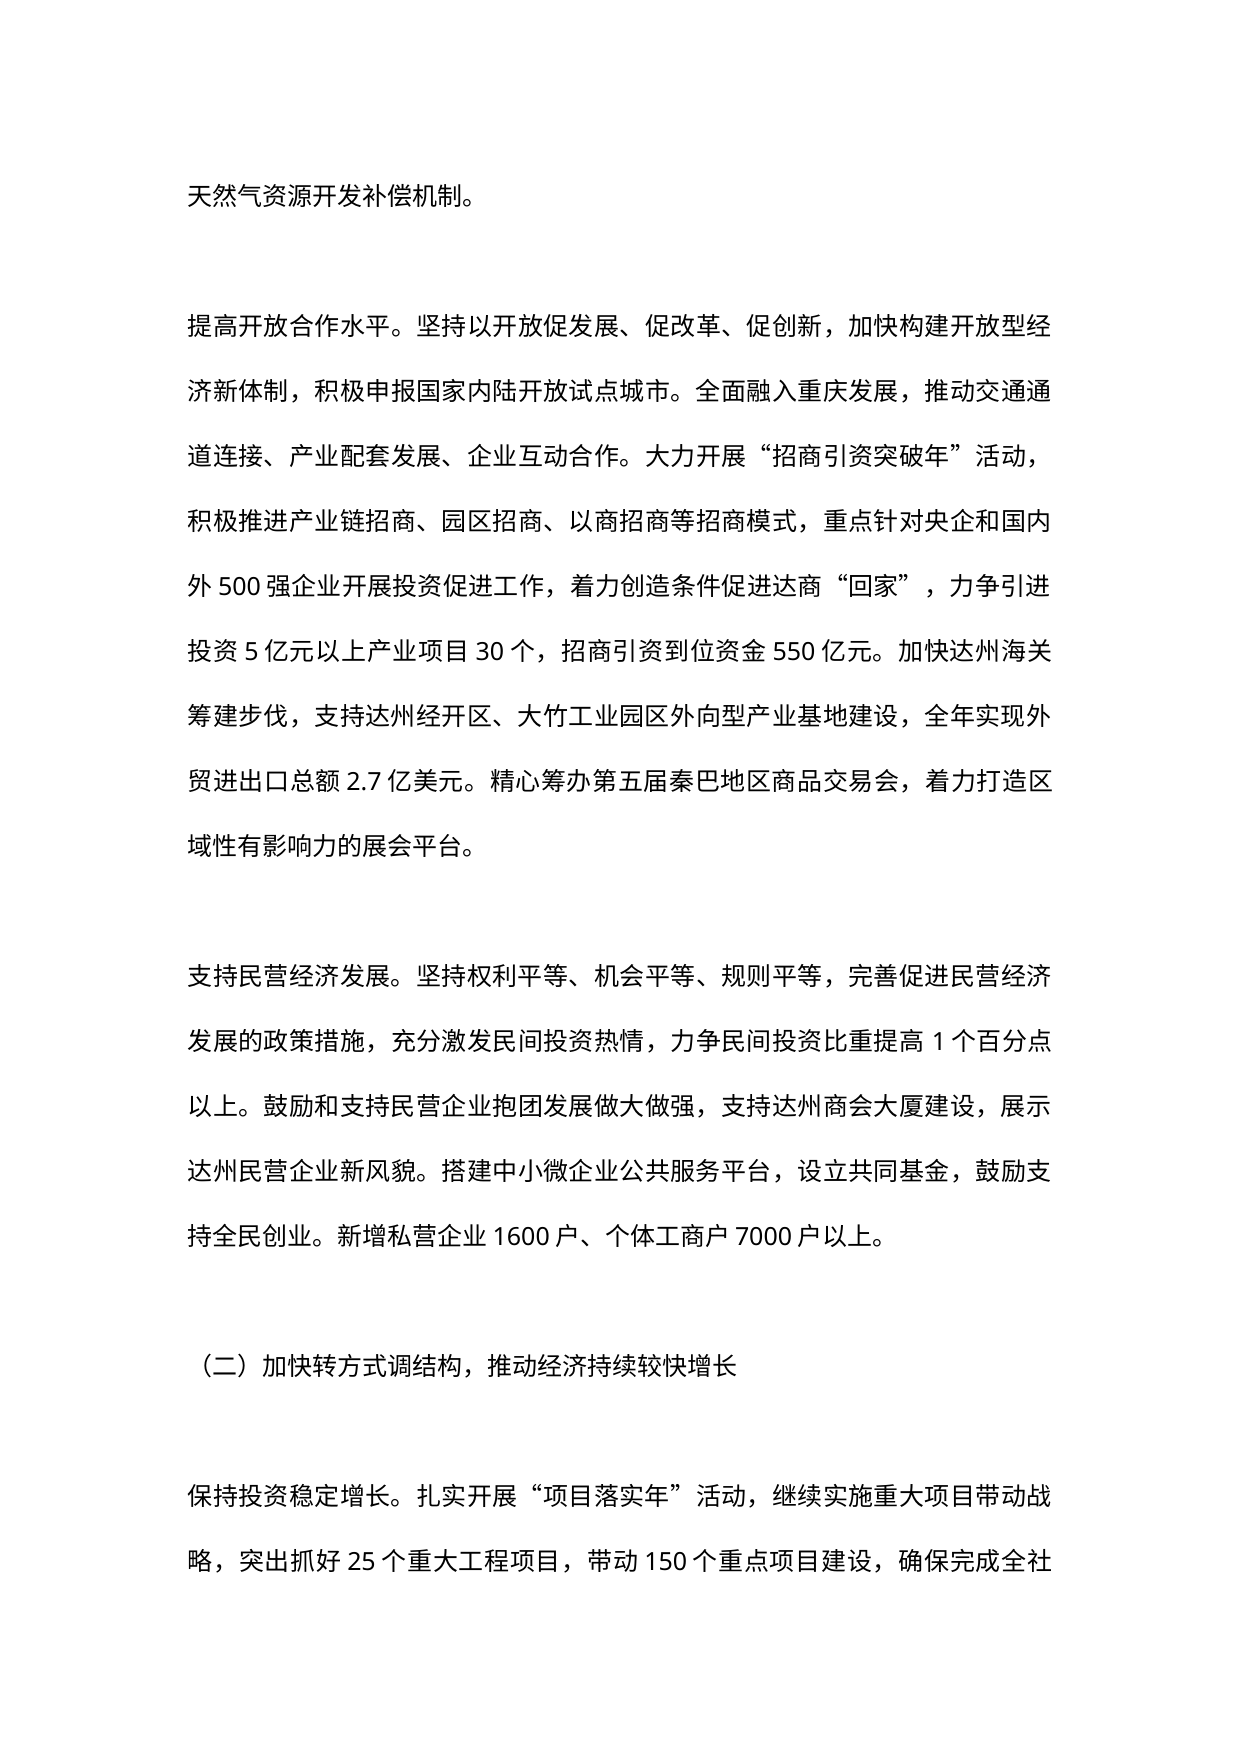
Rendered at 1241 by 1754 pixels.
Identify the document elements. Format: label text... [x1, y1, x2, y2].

text 支持民营经济发展。坚持权利平等、机会平等、规则平等，完善促进民营经济发展的政策措施，充分激发民间投资热情，力争民间投资比重提高1个百分点以上。鼓励和支持民营企业抱团发展做大做强，支持达州商会大厦建设，展示达州民营企业新风貌。搭建中小微企业公共服务平台，设立共同基金，鼓励支持全民创业。新增私营企业1600户、个体工商户7000户以上。 [187, 942, 1053, 1267]
text （二）加快转方式调结构，推动经济持续较快增长 [187, 1332, 1053, 1397]
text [187, 1462, 1053, 1592]
text 提高开放合作水平。坚持以开放促发展、促改革、促创新，加快构建开放型经济新体制，积极申报国家内陆开放试点城市。全面融入重庆发展，推动交通通道连接、产业配套发展、企业互动合作。大力开展“招商引资突破年”活动，积极推进产业链招商、园区招商、以商招商等招商模式，重点针对央企和国内外500强企业开展投资促进工作，着力创造条件促进达商“回家”，力争引进投资5亿元以上产业项目30个，招商引资到位资金550亿元。加快达州海关筹建步伐，支持达州经开区、大竹工业园区外向型产业基地建设，全年实现外贸进出口总额2.7亿美元。精心筹办第五届秦巴地区商品交易会，着力打造区域性有影响力的展会平台。 [187, 292, 1053, 877]
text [187, 162, 1053, 227]
